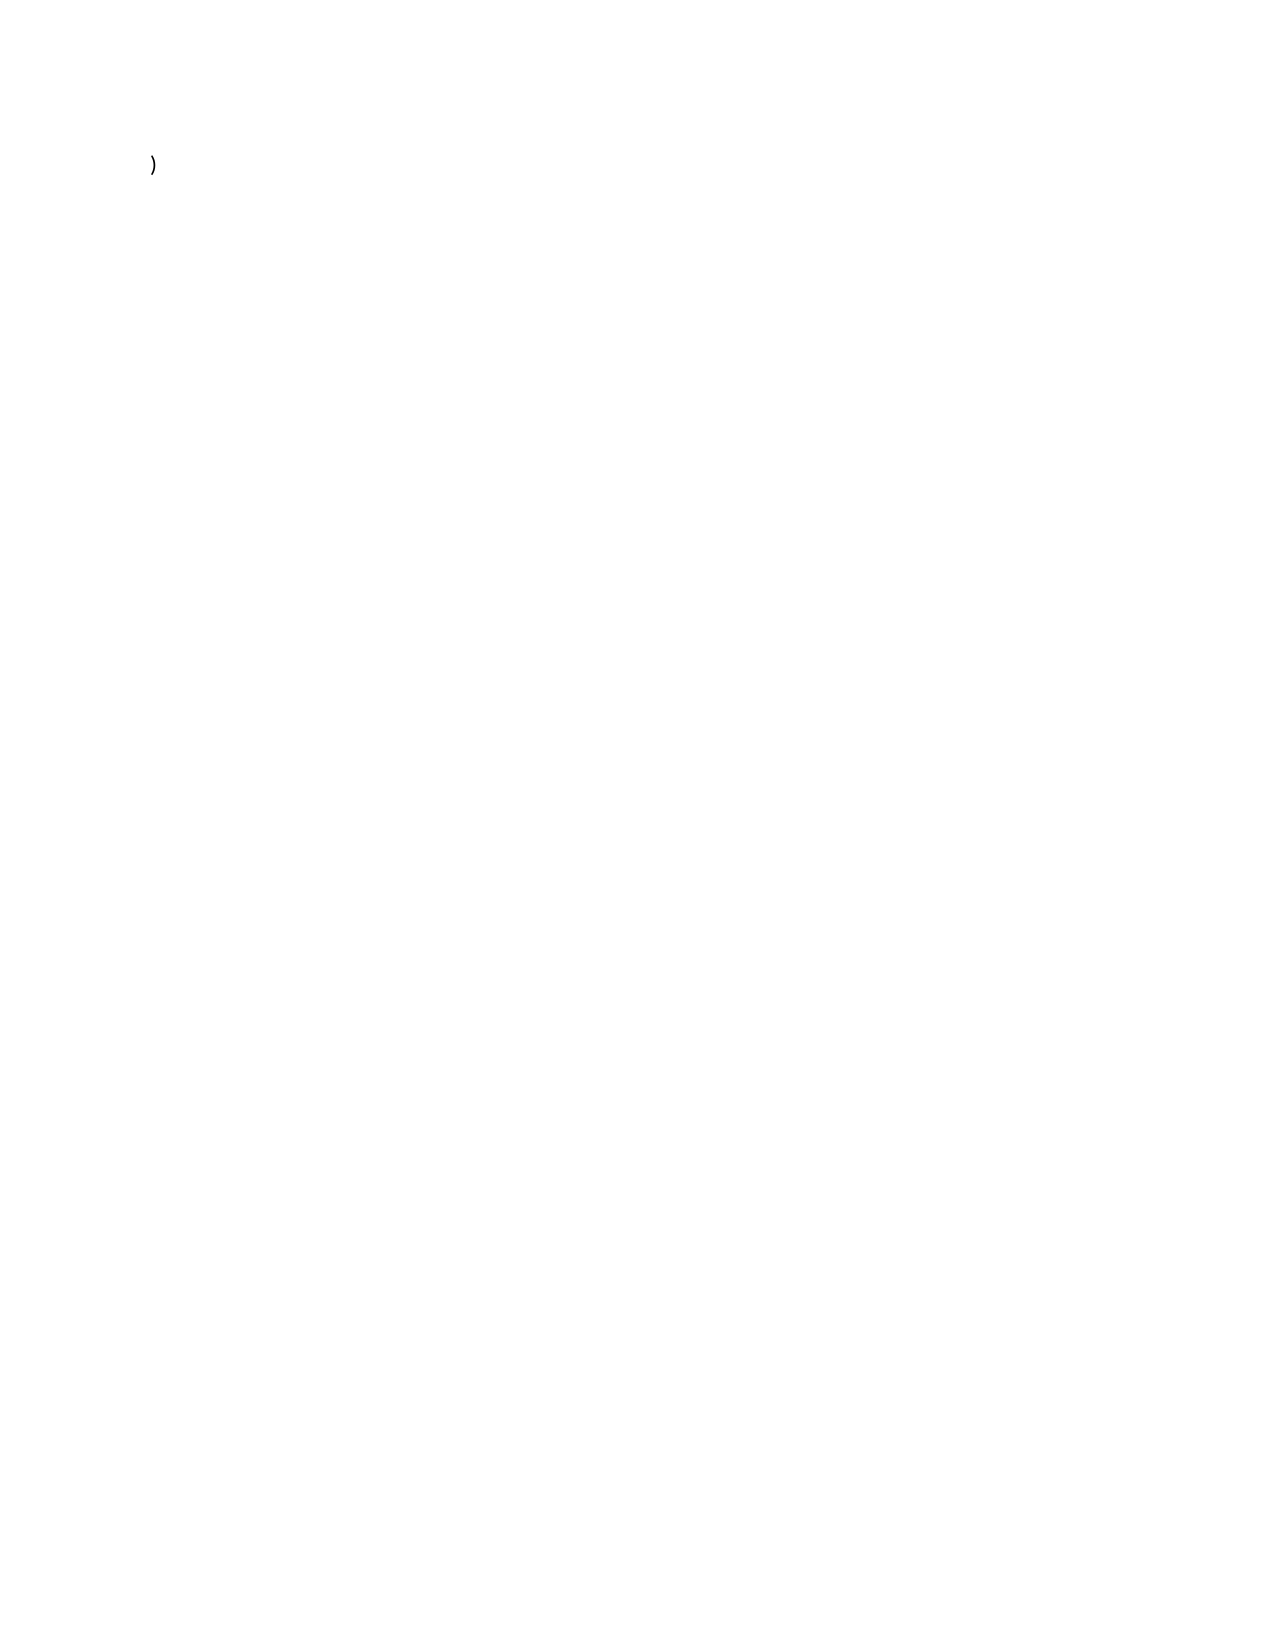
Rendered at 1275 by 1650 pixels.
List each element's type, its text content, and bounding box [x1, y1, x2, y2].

text ) [150, 150, 1125, 178]
